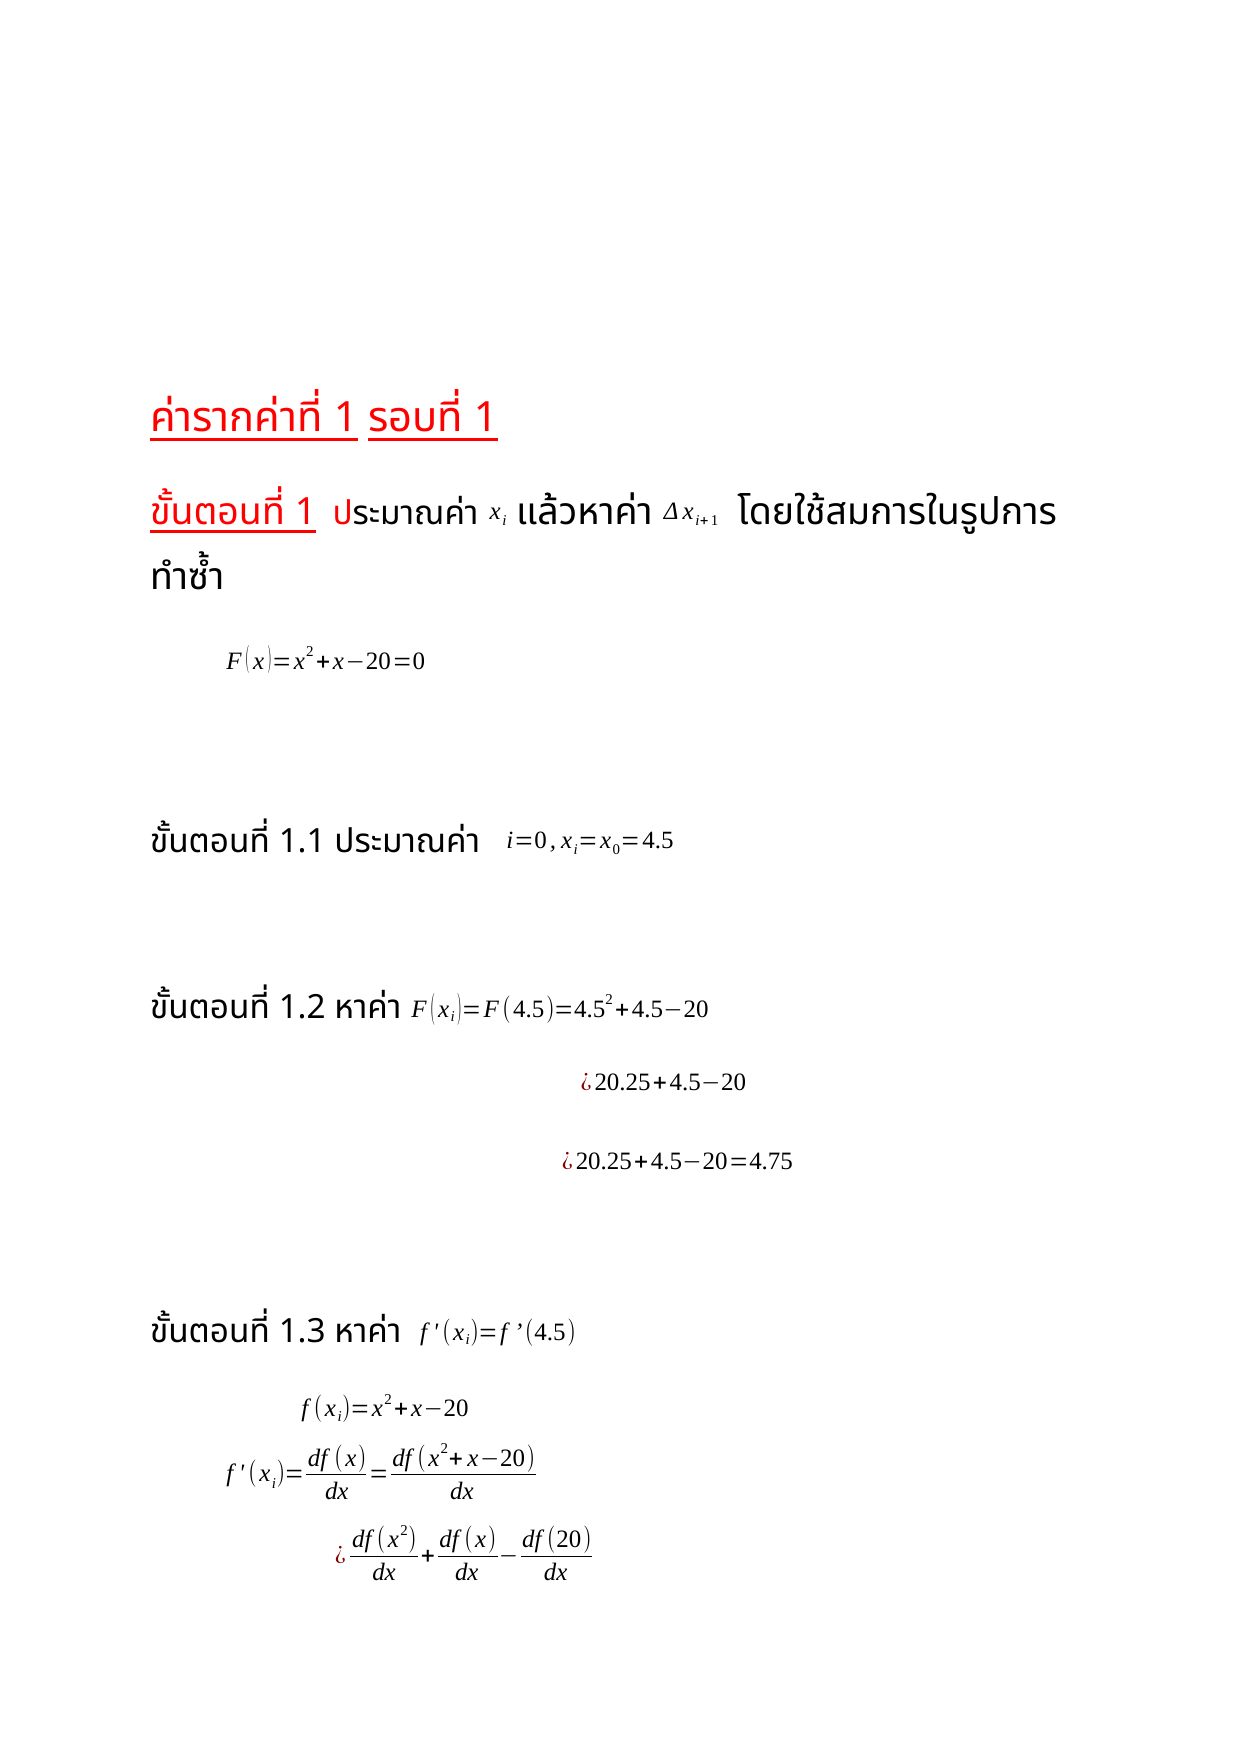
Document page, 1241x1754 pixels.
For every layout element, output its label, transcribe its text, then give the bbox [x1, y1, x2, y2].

text ขั้นตอนที่ 1.1 ประมาณค่า [150, 817, 1090, 867]
text ขั้นตอนที่ 1.2 หาค่า [150, 983, 1090, 1034]
text ค่ารากค่าที่ 1 รอบที่ 1 [150, 387, 1090, 450]
text ขั้นตอนที่ 1 ประมาณค่า แล้วหาค่า โดยใช้สมการในรูปการทำซ้ำ [150, 485, 1090, 607]
text ขั้นตอนที่ 1.3 หาค่า [150, 1307, 1090, 1358]
